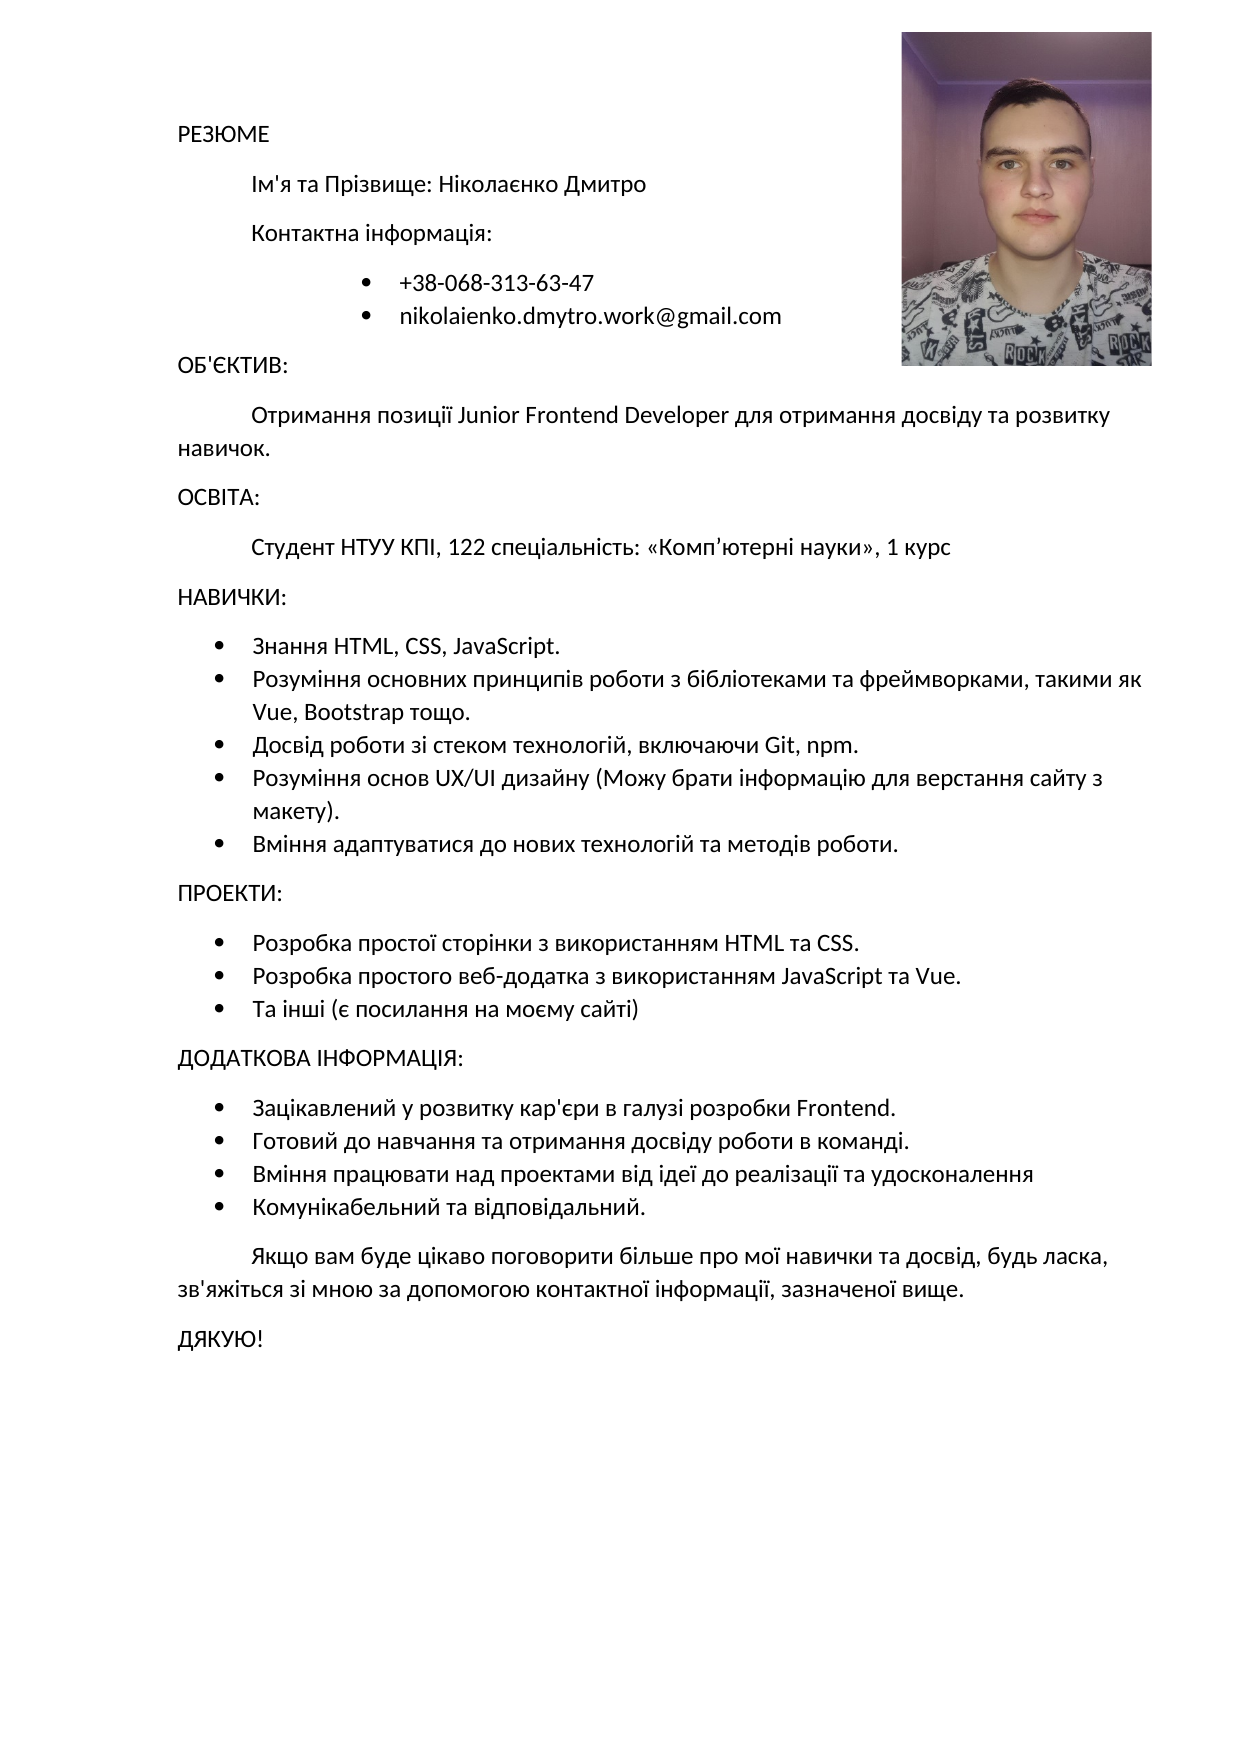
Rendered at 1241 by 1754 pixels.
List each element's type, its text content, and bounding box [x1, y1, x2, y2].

list Вміння адаптуватися до нових технологій та методів роботи. [215, 828, 1152, 858]
list Розуміння основних принципів роботи з бібліотеками та фреймворками, такими як Vue, Bootstrap тощо. [215, 663, 1152, 727]
list Готовий до навчання та отримання досвіду роботи в команді. [215, 1125, 1152, 1155]
list Знання HTML, CSS, JavaScript. [215, 630, 1152, 661]
text НАВИЧКИ: [177, 581, 1152, 611]
text ДОДАТКОВА ІНФОРМАЦІЯ: [177, 1042, 1152, 1073]
list Вміння працювати над проектами від ідеї до реалізації та удосконалення [215, 1158, 1152, 1188]
text ОБ'ЄКТИВ: [177, 349, 1152, 380]
list +38-068-313-63-47 [362, 267, 901, 297]
text ПРОЕКТИ: [177, 877, 1152, 908]
list nikolaienko.dmytro.work@gmail.com [362, 300, 901, 330]
list Розробка простого веб-додатка з використанням JavaScript та Vue. [215, 960, 1152, 990]
text ОСВІТА: [177, 481, 1152, 512]
text Контактна інформація: [251, 217, 901, 248]
text ДЯКУЮ! [177, 1323, 1152, 1353]
text Отримання позиції Junior Frontend Developer для отримання досвіду та розвитку навичок. [177, 399, 1152, 462]
list Та інші (є посилання на моєму сайті) [215, 993, 1152, 1023]
text Ім'я та Прізвище: Ніколаєнко Дмитро [251, 168, 901, 198]
list Розуміння основ UX/UI дизайну (Можу брати інформацію для верстання сайту з макету). [215, 762, 1152, 825]
text Студент НТУУ КПІ, 122 спеціальність: «Комп’ютерні науки», 1 курс [177, 531, 1152, 562]
text РЕЗЮМЕ [177, 118, 901, 149]
list Досвід роботи зі стеком технологій, включаючи Git, npm. [215, 729, 1152, 759]
list Комунікабельний та відповідальний. [215, 1191, 1152, 1221]
list Розробка простої сторінки з використанням HTML та CSS. [215, 927, 1152, 957]
picture [901, 32, 1152, 366]
list Зацікавлений у розвитку кар'єри в галузі розробки Frontend. [215, 1092, 1152, 1122]
text Якщо вам буде цікаво поговорити більше про мої навички та досвід, будь ласка, зв'яжіться зі мною за допомогою контактної інформації, зазначеної вище. [177, 1240, 1152, 1304]
